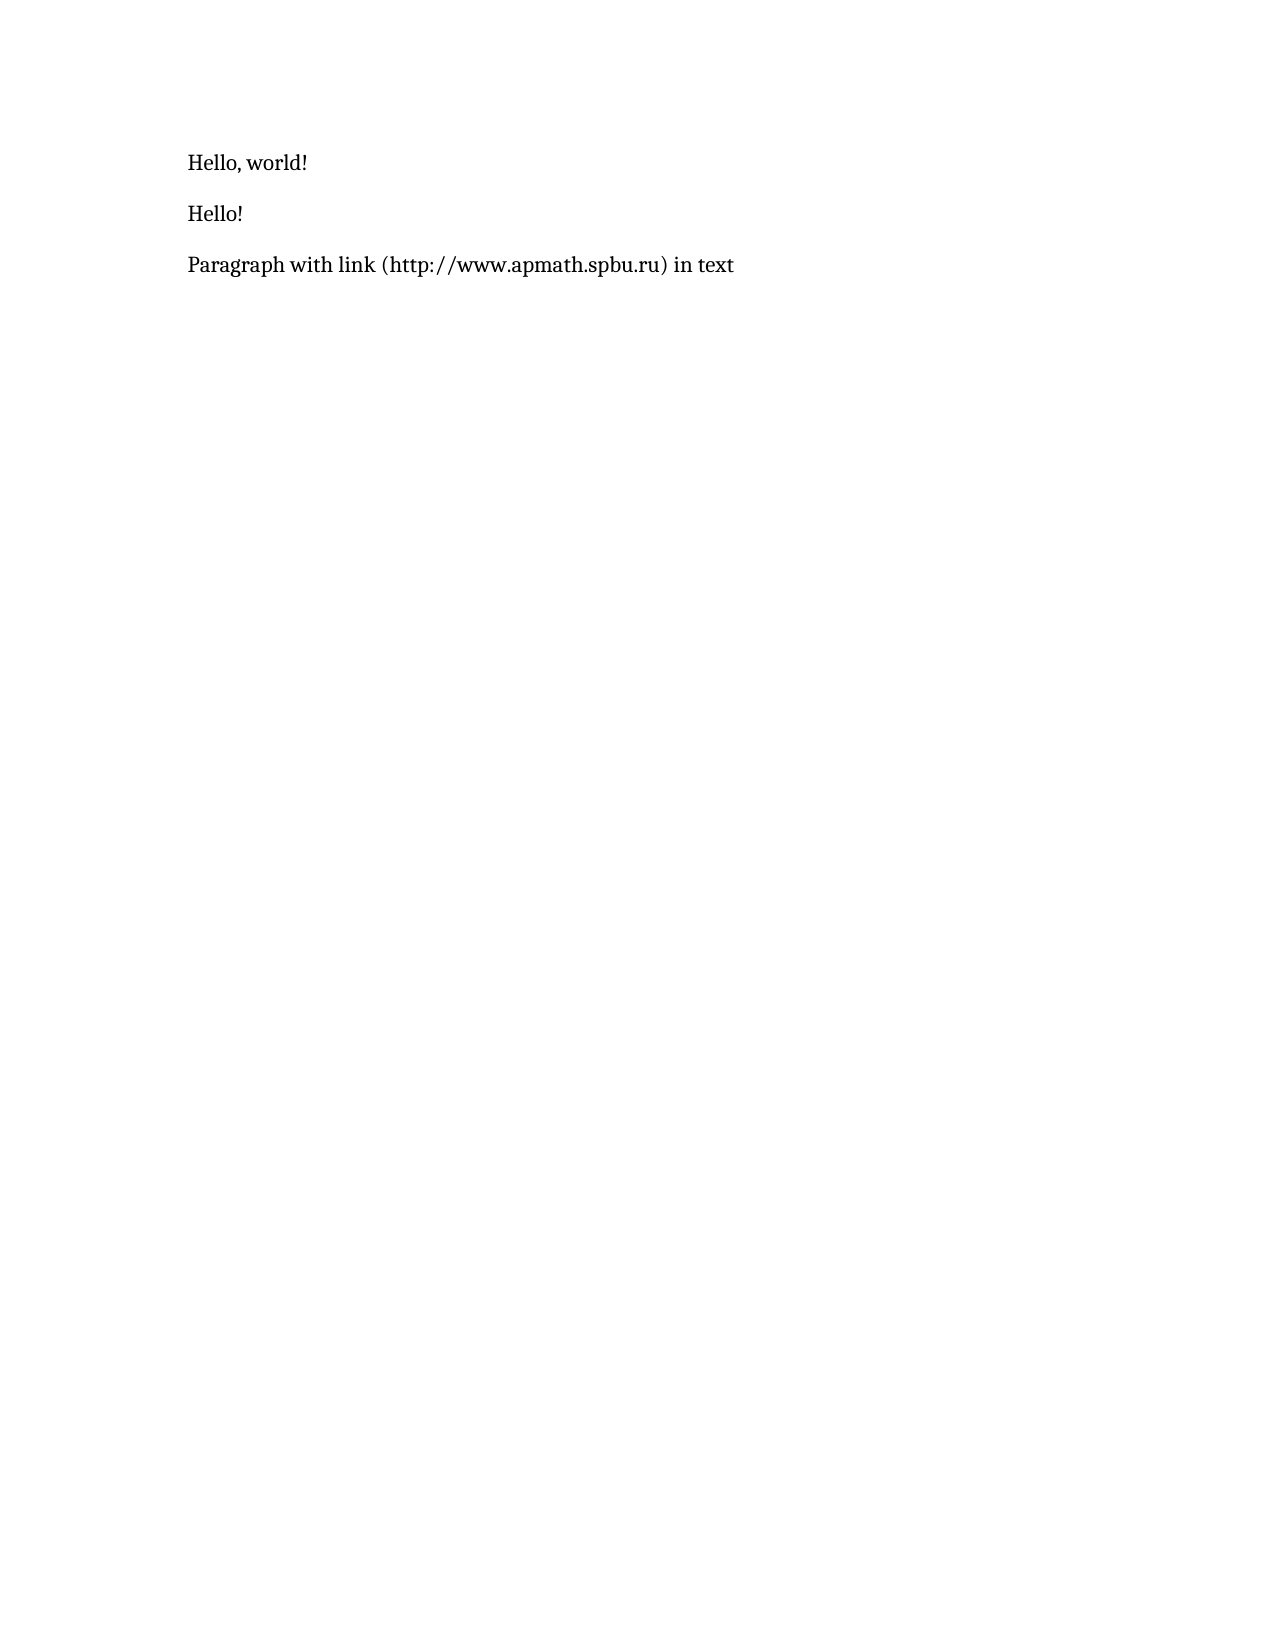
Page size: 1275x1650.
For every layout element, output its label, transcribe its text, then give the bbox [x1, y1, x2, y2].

text Hello! [187, 201, 1087, 227]
text Paragraph with link (http://www.apmath.spbu.ru) in text [187, 252, 1087, 278]
text Hello, world! [187, 150, 1087, 176]
